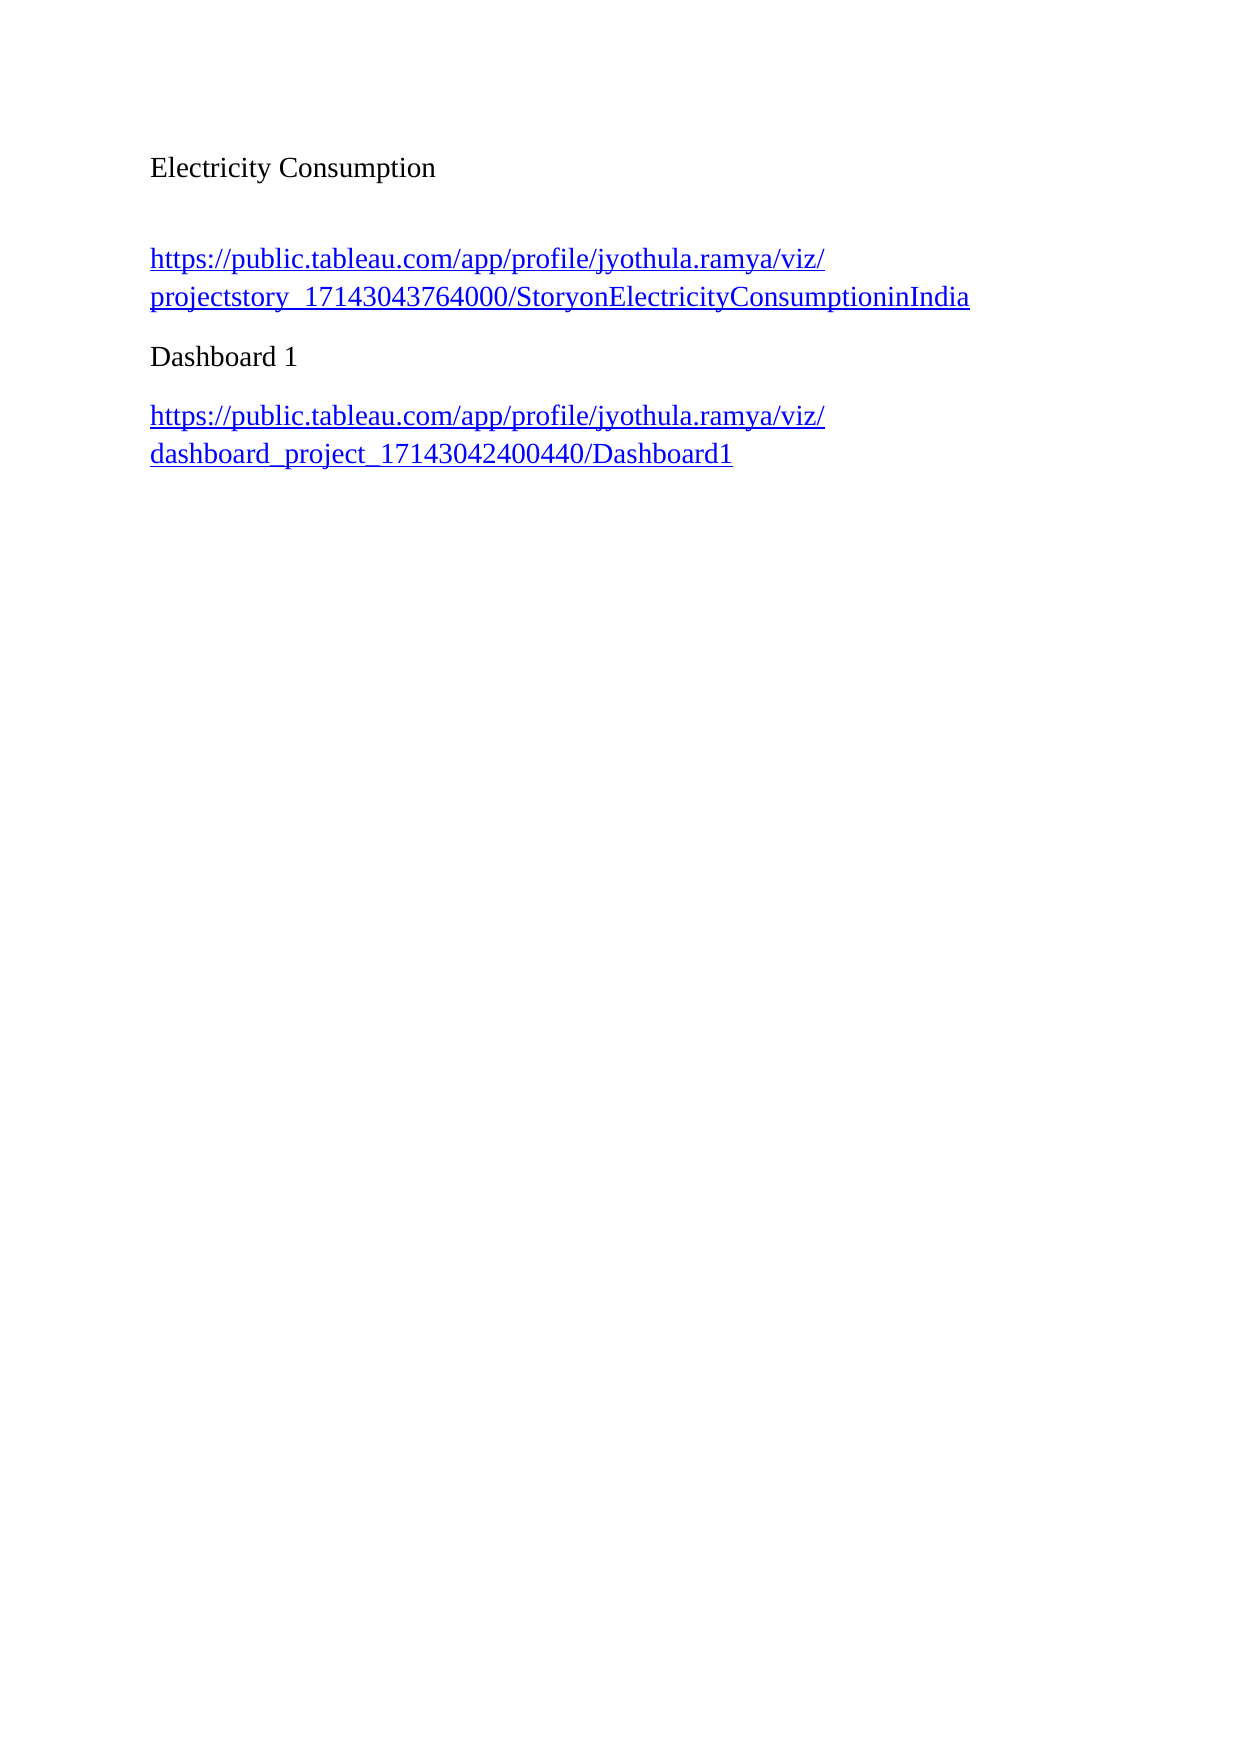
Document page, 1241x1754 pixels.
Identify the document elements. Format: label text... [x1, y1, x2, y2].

text Electricity Consumption [150, 150, 1090, 216]
text Dashboard 1 [150, 339, 1090, 372]
text https://public.tableau.com/app/profile/jyothula.ramya/viz/projectstory_17143043764000/StoryonElectricityConsumptioninIndia [150, 241, 1090, 313]
text https://public.tableau.com/app/profile/jyothula.ramya/viz/dashboard_project_17143042400440/Dashboard1 [150, 398, 1090, 470]
